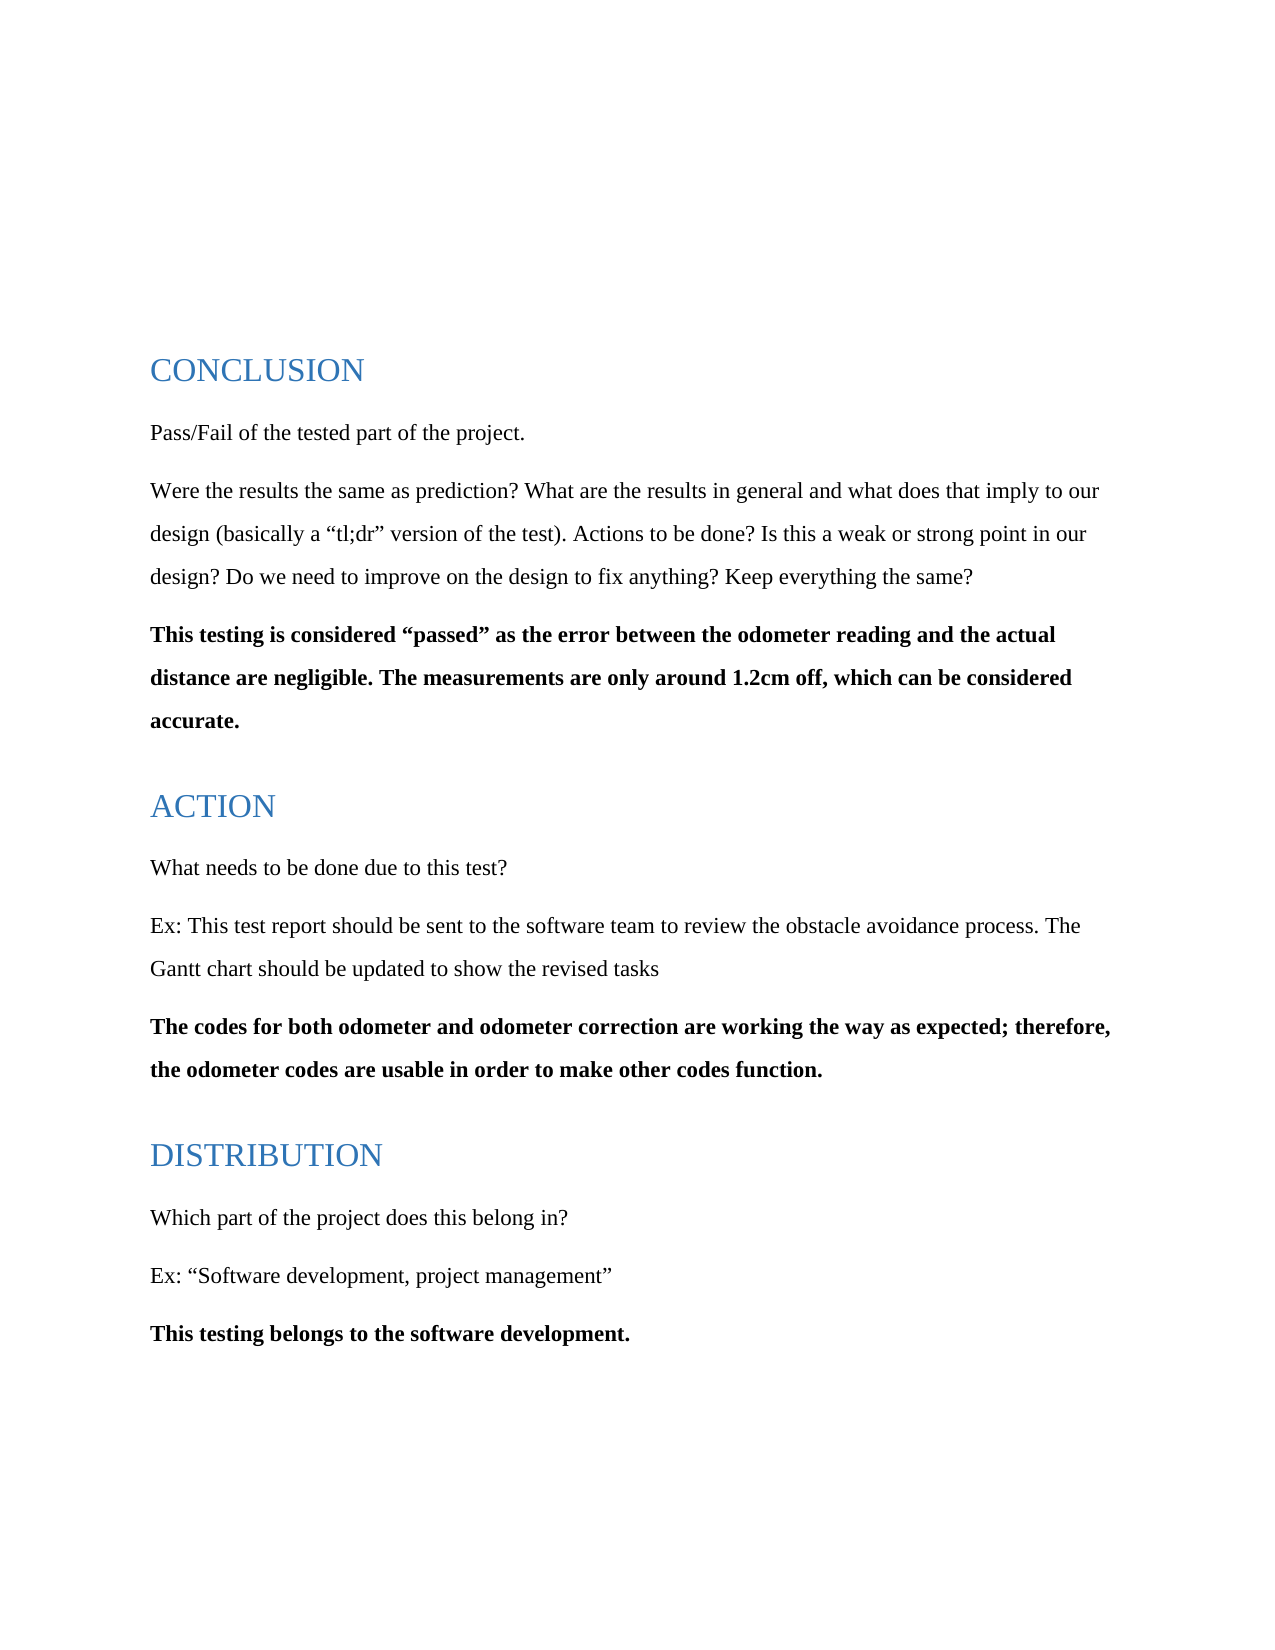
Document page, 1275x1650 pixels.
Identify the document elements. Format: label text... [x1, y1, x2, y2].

subtitle CONCLUSION [150, 332, 1125, 407]
subtitle DISTRIBUTION [150, 1117, 1125, 1192]
text Which part of the project does this belong in? [150, 1198, 1125, 1236]
text Were the results the same as prediction? What are the results in general and what does that imply to our design (basically a “tl;dr” version of the test). Actions to be done? Is this a weak or strong point in our design? Do we need to improve on the design to fix anything? Keep everything the same? [150, 471, 1125, 595]
text The codes for both odometer and odometer correction are working the way as expected; therefore, the odometer codes are usable in order to make other codes function. [150, 1008, 1125, 1088]
text What needs to be done due to this test? [150, 849, 1125, 886]
text Pass/Fail of the tested part of the project. [150, 413, 1125, 451]
text This testing belongs to the software development. [150, 1314, 1125, 1352]
text This testing is considered “passed” as the error between the odometer reading and the actual distance are negligible. The measurements are only around 1.2cm off, which can be considered accurate. [150, 615, 1125, 739]
text Ex: This test report should be sent to the software team to review the obstacle avoidance process. The Gantt chart should be updated to show the revised tasks [150, 907, 1125, 987]
subtitle ACTION [150, 768, 1125, 843]
text Ex: “Software development, project management” [150, 1256, 1125, 1294]
